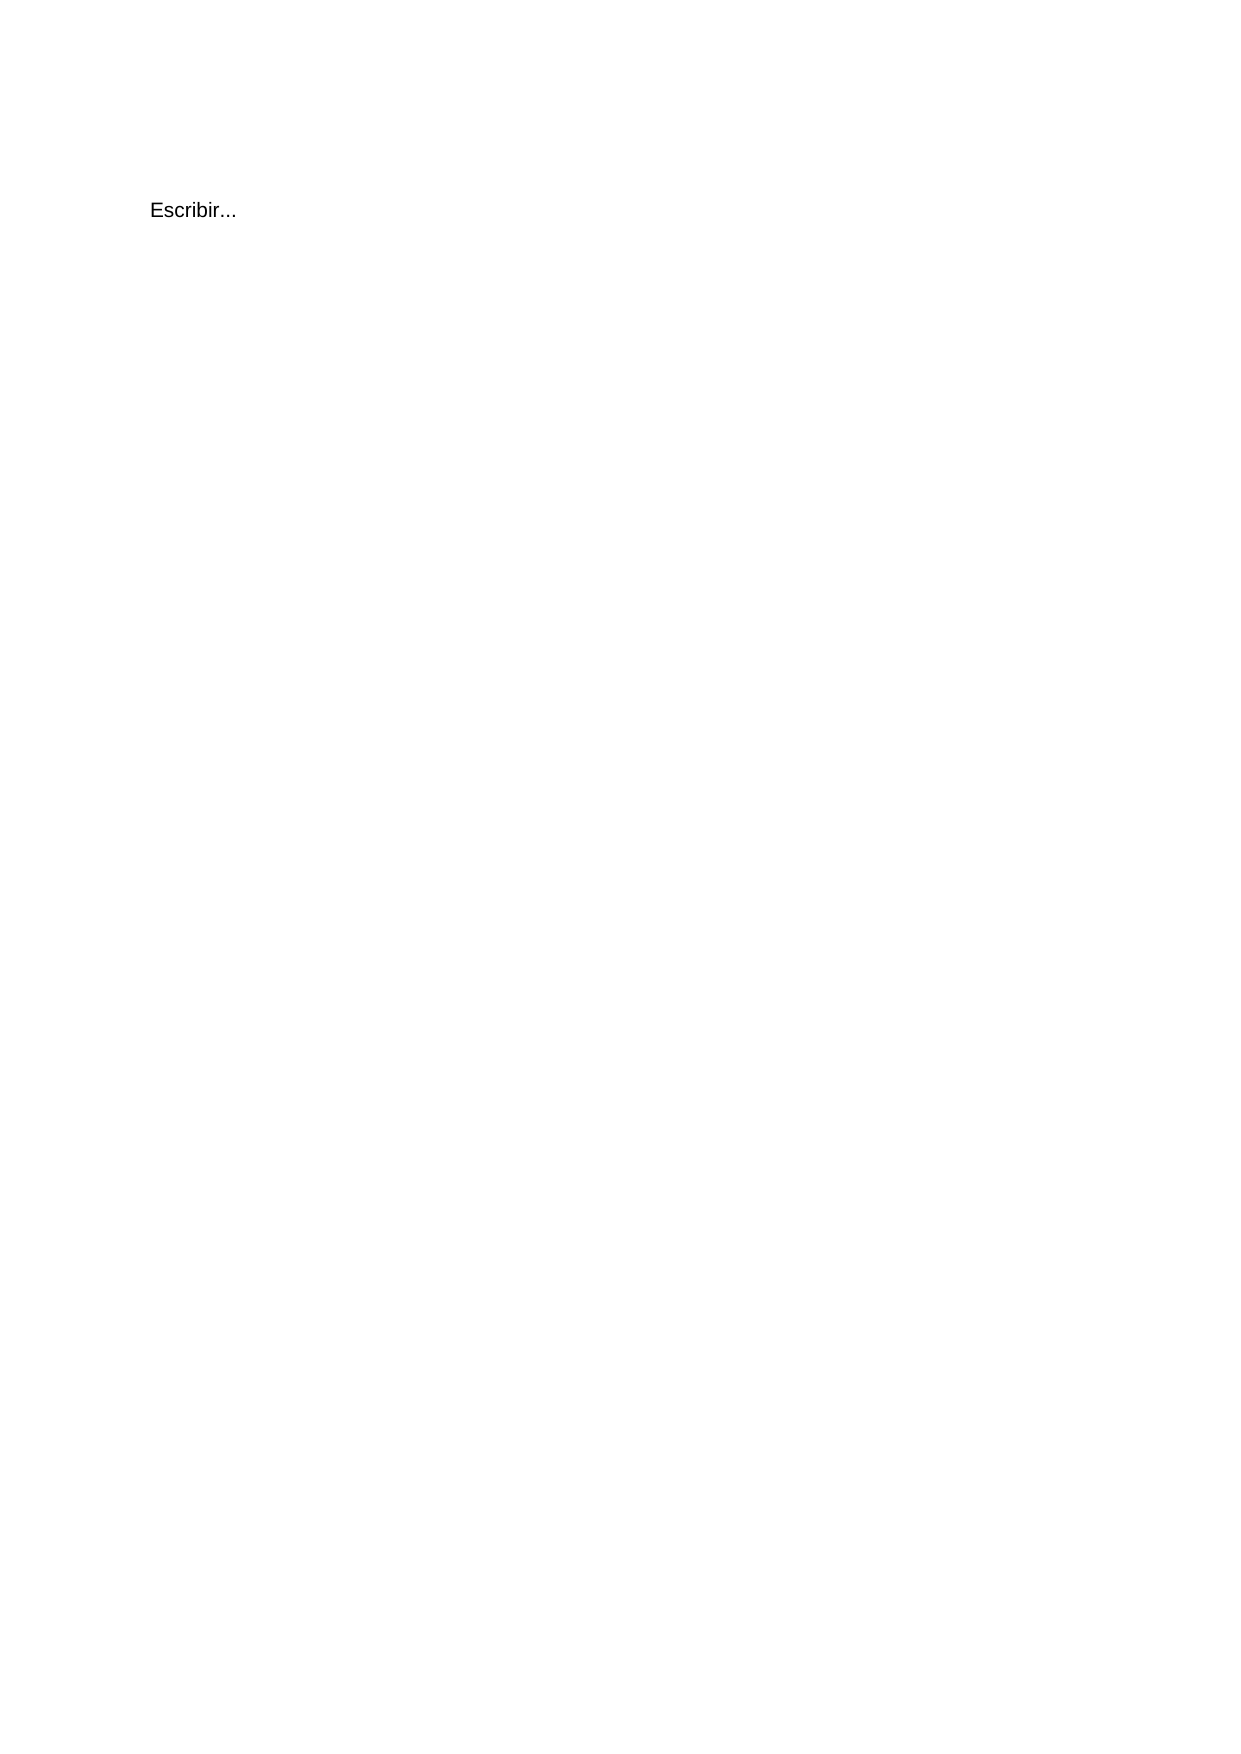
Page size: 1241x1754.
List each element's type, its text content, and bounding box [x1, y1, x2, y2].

text Escribir... [150, 198, 1090, 222]
